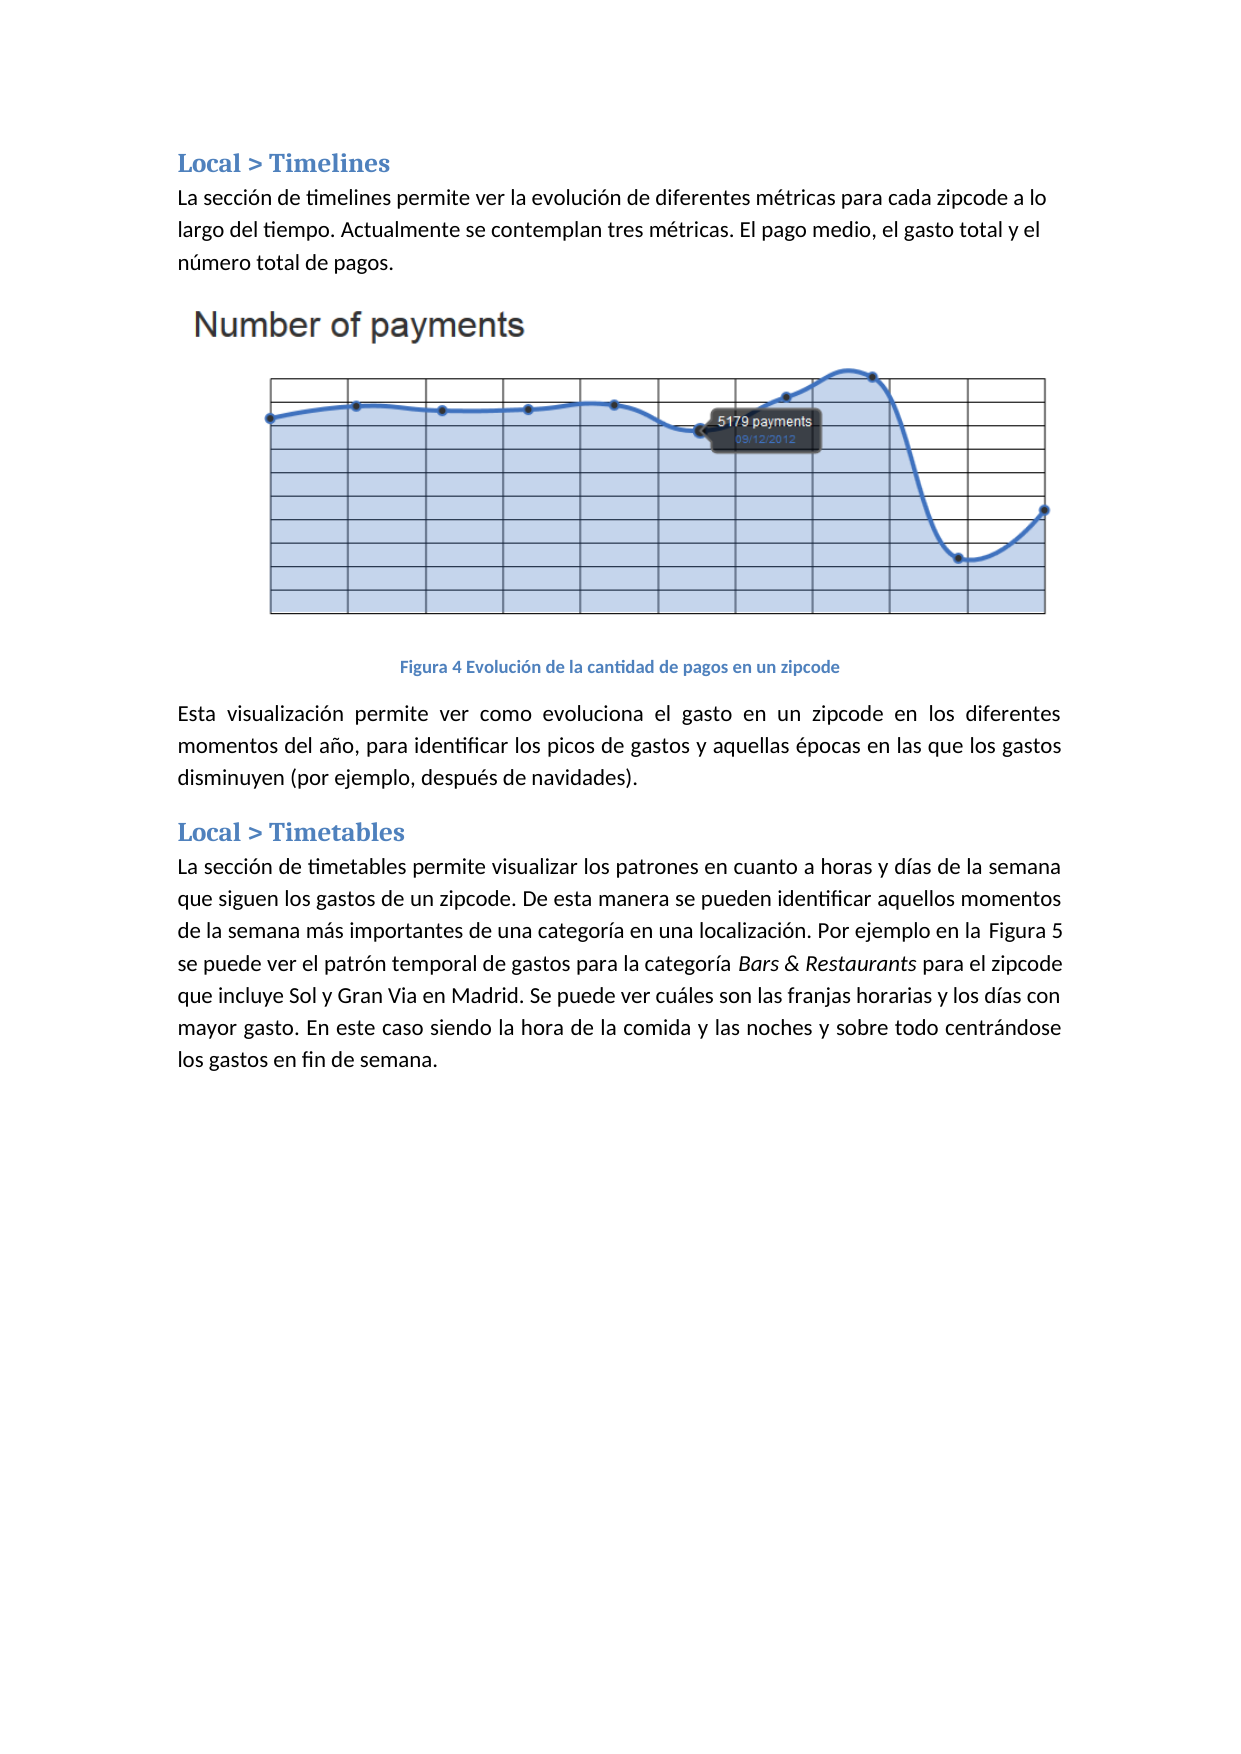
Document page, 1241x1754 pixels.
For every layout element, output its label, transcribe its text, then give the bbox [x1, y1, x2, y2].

text La sección de timelines permite ver la evolución de diferentes métricas para cada zipcode a lo largo del tiempo. Actualmente se contemplan tres métricas. El pago medio, el gasto total y el número total de pagos. [177, 183, 1063, 276]
subtitle Local > Timetables [177, 817, 1063, 848]
text La sección de timetables permite visualizar los patrones en cuanto a horas y días de la semana que siguen los gastos de un zipcode. De esta manera se pueden identificar aquellos momentos de la semana más importantes de una categoría en una localización. Por ejemplo en la Figura 5 se puede ver el patrón temporal de gastos para la categoría Bars & Restaurants para el zipcode que incluye Sol y Gran Via en Madrid. Se puede ver cuáles son las franjas horarias y los días con mayor gasto. En este caso siendo la hora de la comida y las noches y sobre todo centrándose los gastos en fin de semana. [177, 852, 1063, 1073]
text Figura 4 Evolución de la cantidad de pagos en un zipcode [177, 655, 1063, 678]
subtitle Local > Timelines [177, 148, 1063, 179]
picture [177, 300, 1064, 631]
text Esta visualización permite ver como evoluciona el gasto en un zipcode en los diferentes momentos del año, para identificar los picos de gastos y aquellas épocas en las que los gastos disminuyen (por ejemplo, después de navidades). [177, 699, 1063, 792]
